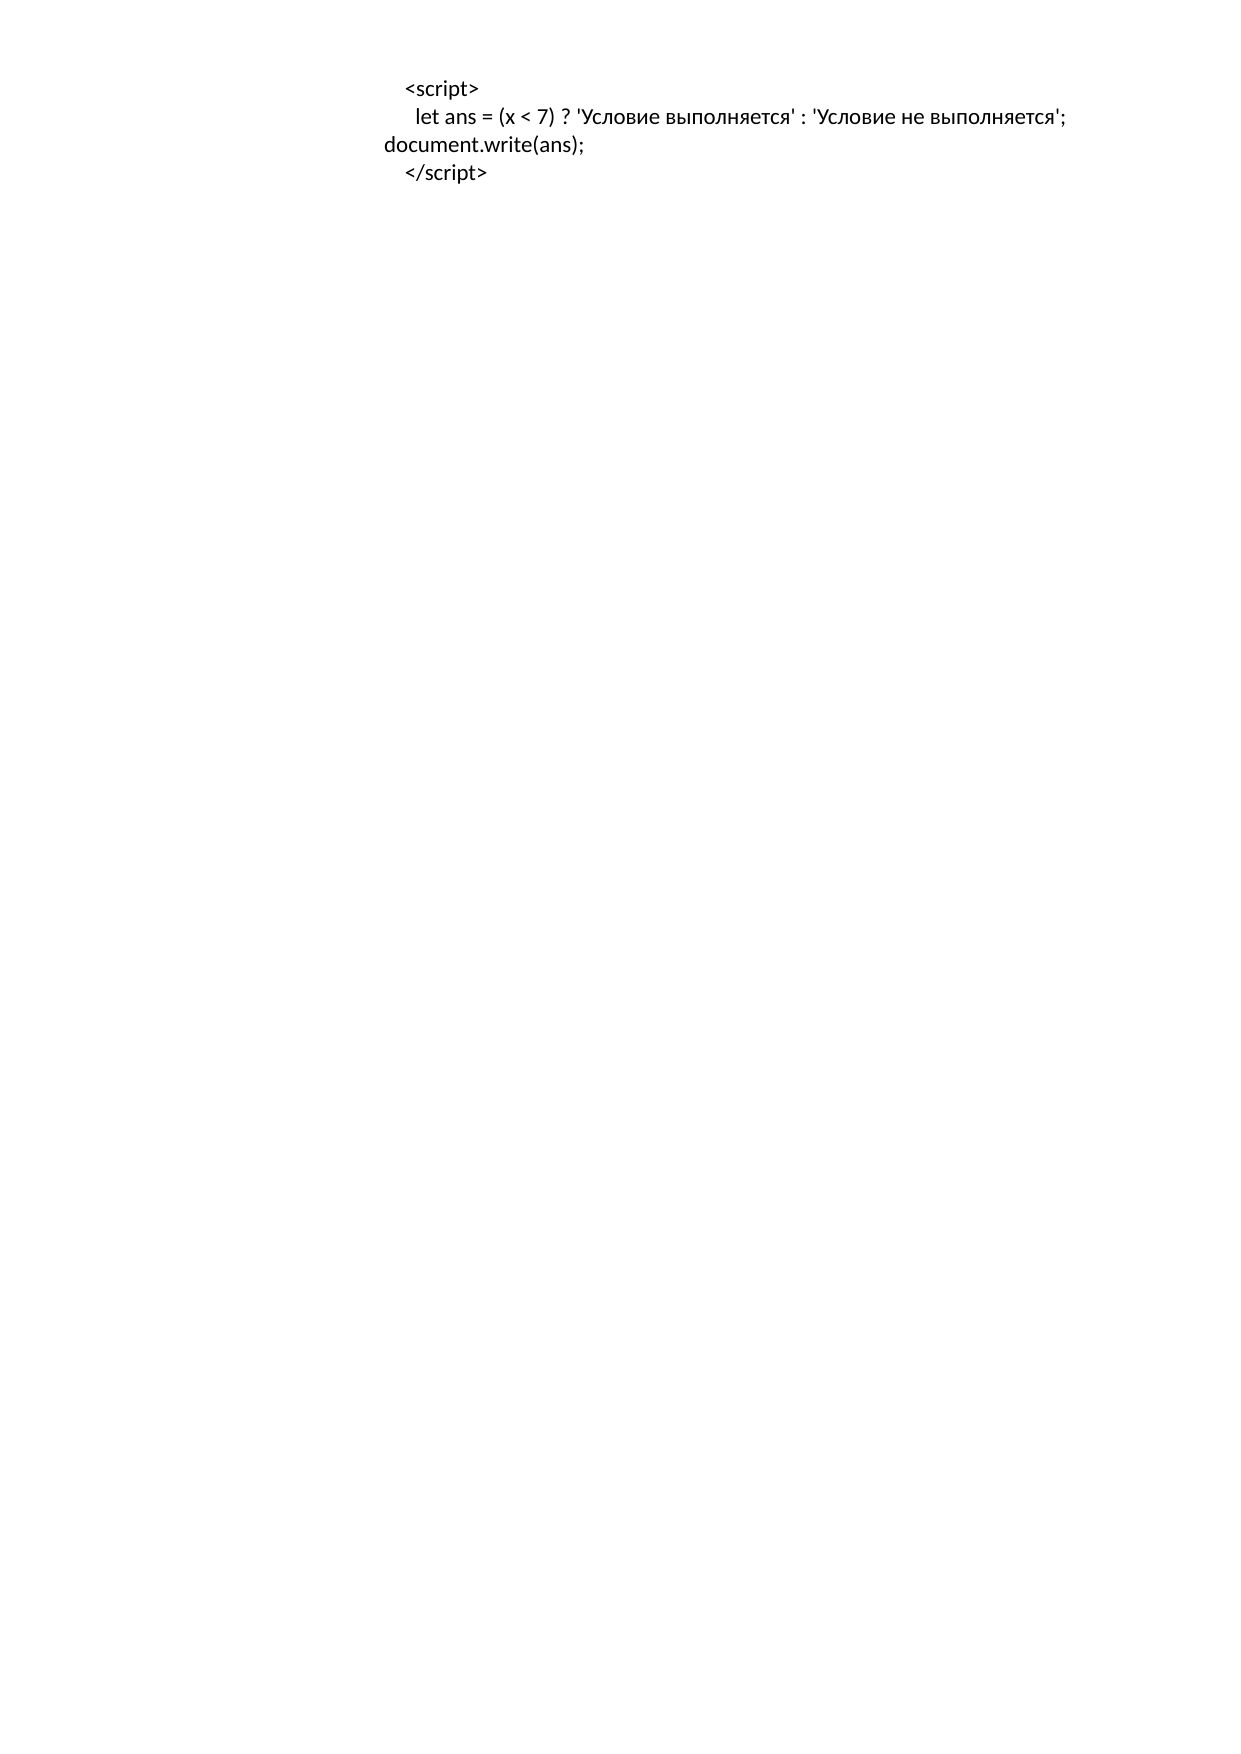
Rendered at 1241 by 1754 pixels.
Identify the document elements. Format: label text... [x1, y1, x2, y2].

text </script> [384, 158, 1152, 186]
text let ans = (x < 7) ? 'Условие выполняется' : 'Условие не выполняется'; [384, 102, 1152, 130]
text <script> [384, 74, 1152, 102]
text document.write(ans); [384, 130, 1152, 158]
